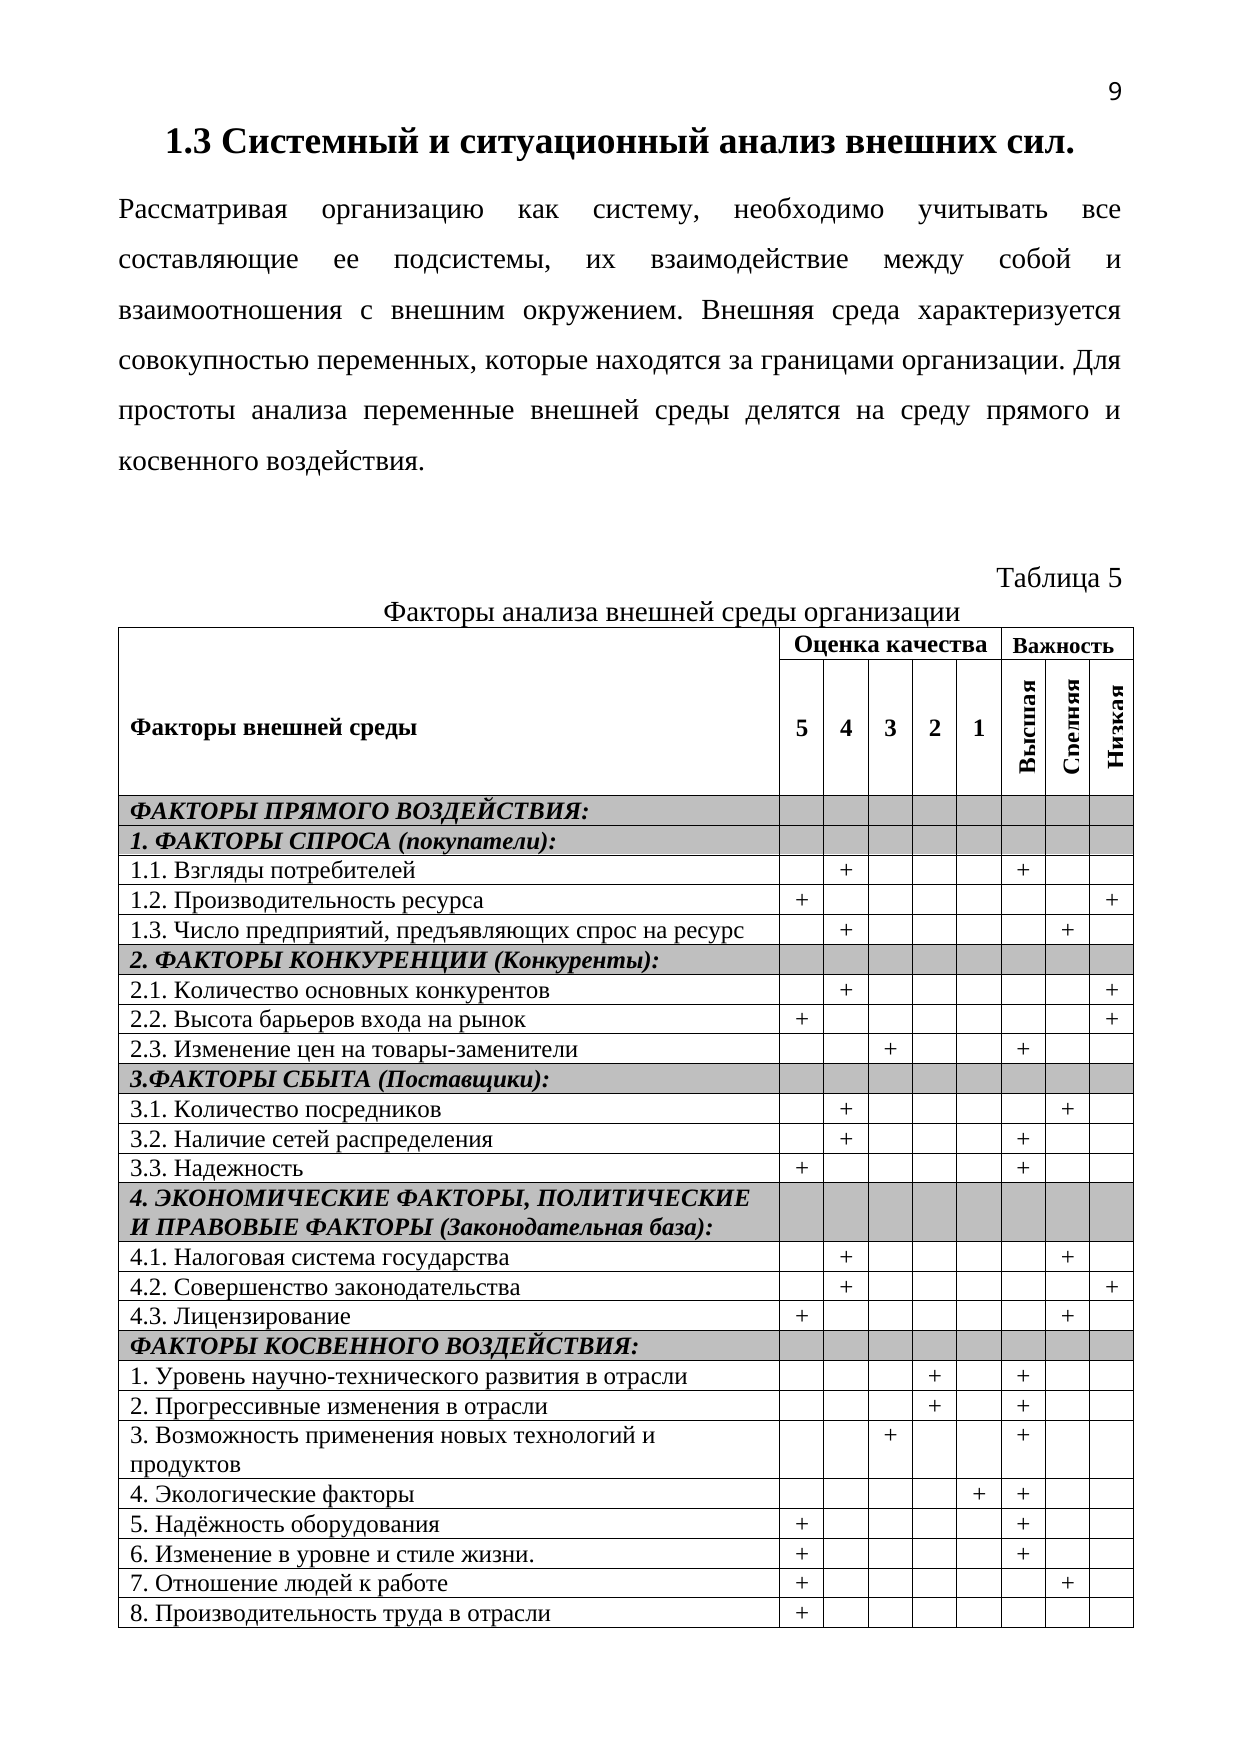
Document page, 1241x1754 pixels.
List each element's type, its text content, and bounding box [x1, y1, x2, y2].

table_cell [957, 1301, 1001, 1330]
table_cell [780, 975, 823, 1003]
table_cell + [1002, 1391, 1045, 1419]
table_cell [957, 1183, 1001, 1241]
table_cell [869, 1301, 912, 1330]
table_cell + [780, 1005, 823, 1033]
table_cell [913, 1539, 956, 1567]
table_cell + [780, 1539, 823, 1567]
table_cell [869, 796, 912, 825]
table_cell [780, 1421, 823, 1478]
table_cell [913, 1242, 956, 1271]
table_cell [824, 885, 868, 914]
table_cell + [1090, 1005, 1133, 1033]
table_cell [1002, 915, 1045, 944]
table_cell [869, 945, 912, 974]
table_cell [957, 1391, 1001, 1419]
table_cell [1002, 1005, 1045, 1033]
table_cell + [957, 1479, 1001, 1508]
table_cell + [1002, 1421, 1045, 1478]
table_cell [1046, 1361, 1089, 1390]
table_cell + [824, 1272, 868, 1300]
table_cell [1090, 945, 1133, 974]
table_cell + [1002, 1124, 1045, 1152]
table_cell [1046, 1421, 1089, 1478]
table_cell 8. Производительность труда в отрасли [119, 1598, 779, 1627]
table_cell [957, 826, 1001, 854]
table_cell [957, 796, 1001, 825]
table_cell [957, 1421, 1001, 1478]
table_cell 2.1. Количество основных конкурентов [119, 975, 779, 1003]
table_cell [780, 1361, 823, 1390]
table_cell 2 [913, 660, 956, 795]
table_cell [957, 1361, 1001, 1390]
table_cell + [1090, 975, 1133, 1003]
table_cell [780, 915, 823, 944]
table_cell [957, 1094, 1001, 1123]
table_cell [1046, 856, 1089, 884]
table_cell [957, 1569, 1001, 1597]
table_cell [957, 1005, 1001, 1033]
table_cell [957, 856, 1001, 884]
table_cell [1002, 1183, 1045, 1241]
table_cell [957, 1154, 1001, 1182]
table_cell + [913, 1391, 956, 1419]
table_cell [869, 1361, 912, 1390]
table_cell 2. Прогрессивные изменения в отрасли [119, 1391, 779, 1419]
table_cell [1090, 1094, 1133, 1123]
table_cell [780, 945, 823, 974]
table_cell [869, 915, 912, 944]
table_cell [869, 1183, 912, 1241]
table_cell [869, 1242, 912, 1271]
table_cell [869, 1124, 912, 1152]
table_cell + [1002, 1154, 1045, 1182]
table_cell [1002, 1569, 1045, 1597]
table_cell [780, 1064, 823, 1093]
table_cell [869, 1569, 912, 1597]
table_cell [1090, 1361, 1133, 1390]
table_cell + [869, 1421, 912, 1478]
table_cell [869, 1391, 912, 1419]
table_cell [869, 856, 912, 884]
table_cell [913, 1124, 956, 1152]
table_cell 3 [869, 660, 912, 795]
table_cell [1046, 1034, 1089, 1063]
table_cell + [869, 1034, 912, 1063]
table_cell + [1046, 1094, 1089, 1123]
text Таблица 5 [222, 560, 1122, 594]
table_cell 2.2. Высота барьеров входа на рынок [119, 1005, 779, 1033]
table_cell + [780, 1509, 823, 1538]
table_cell [1002, 1272, 1045, 1300]
table_cell 5 [780, 660, 823, 795]
table_cell + [780, 885, 823, 914]
text Рассматривая организацию как систему, необходимо учитывать все составляющие ее подсистемы, их взаимодействие между собой и взаимоотношения с внешним окружением. Внешняя среда характеризуется совокупностью переменных, которые находятся за границами организации. Для простоты анализа переменные внешней среды делятся на среду прямого и косвенного воздействия. [118, 191, 1122, 476]
table_cell [1090, 1124, 1133, 1152]
table_cell [1002, 1242, 1045, 1271]
table_cell [913, 1509, 956, 1538]
table_cell [913, 1064, 956, 1093]
table_cell [869, 1539, 912, 1567]
table_cell + [1002, 1509, 1045, 1538]
table_cell [869, 975, 912, 1003]
table_cell Низкая [1090, 660, 1133, 795]
table_cell ФАКТОРЫ КОСВЕННОГО ВОЗДЕЙСТВИЯ: [119, 1331, 779, 1360]
table_cell 1 [957, 660, 1001, 795]
table_cell [780, 826, 823, 854]
table_cell [869, 1479, 912, 1508]
table_cell 2. ФАКТОРЫ КОНКУРЕНЦИИ (Конкуренты): [119, 945, 779, 974]
table_cell [957, 1331, 1001, 1360]
table_cell [824, 1005, 868, 1033]
table_cell [824, 796, 868, 825]
table_cell [957, 1124, 1001, 1152]
table_cell [957, 1034, 1001, 1063]
table_cell [913, 1479, 956, 1508]
table_cell [1002, 1094, 1045, 1123]
table_header Важность [1002, 628, 1133, 659]
table_cell 4.2. Совершенство законодательства [119, 1272, 779, 1300]
table_cell [1046, 826, 1089, 854]
table_cell [957, 915, 1001, 944]
table_cell + [780, 1598, 823, 1627]
table_cell [1002, 826, 1045, 854]
table_cell [780, 1391, 823, 1419]
table_cell [824, 1569, 868, 1597]
table_cell 4. ЭКОНОМИЧЕСКИЕ ФАКТОРЫ, ПОЛИТИЧЕСКИЕ И ПРАВОВЫЕ ФАКТОРЫ (Законодательная база): [119, 1183, 779, 1241]
table_cell [913, 885, 956, 914]
table_cell [1090, 1301, 1133, 1330]
table_cell [1046, 1539, 1089, 1567]
table_cell [1046, 1183, 1089, 1241]
table_cell + [824, 1242, 868, 1271]
table_cell [913, 826, 956, 854]
table_cell + [1002, 1361, 1045, 1390]
table_cell 4. Экологические факторы [119, 1479, 779, 1508]
table_cell + [1046, 915, 1089, 944]
table_cell [913, 1094, 956, 1123]
table_cell [824, 1479, 868, 1508]
table_cell [1090, 1598, 1133, 1627]
table_cell [957, 945, 1001, 974]
table_cell [1002, 1598, 1045, 1627]
table_cell [1090, 856, 1133, 884]
table_cell [1046, 1272, 1089, 1300]
table_cell [913, 856, 956, 884]
table_cell [780, 1034, 823, 1063]
table_cell + [1090, 885, 1133, 914]
table_cell [869, 1094, 912, 1123]
table_cell [780, 1094, 823, 1123]
table_cell 3. Возможность применения новых технологий и продуктов [119, 1421, 779, 1478]
table_cell 2.3. Изменение цен на товары-заменители [119, 1034, 779, 1063]
table_cell [780, 1242, 823, 1271]
table_cell [913, 1301, 956, 1330]
table_cell [1046, 885, 1089, 914]
table_cell 7. Отношение людей к работе [119, 1569, 779, 1597]
table_cell [1002, 945, 1045, 974]
table_cell [1090, 1479, 1133, 1508]
table_cell 3.ФАКТОРЫ СБЫТА (Поставщики): [119, 1064, 779, 1093]
table_cell [824, 826, 868, 854]
table_cell [913, 796, 956, 825]
table_cell 4.1. Налоговая система государства [119, 1242, 779, 1271]
table_cell Средняя [1046, 660, 1089, 795]
table_cell + [1002, 1539, 1045, 1567]
table_cell + [824, 975, 868, 1003]
table_cell + [824, 915, 868, 944]
table_cell [957, 975, 1001, 1003]
table_cell [824, 1598, 868, 1627]
table_cell [957, 1242, 1001, 1271]
table_header Факторы внешней среды [119, 628, 779, 795]
table_cell 1. ФАКТОРЫ СПРОСА (покупатели): [119, 826, 779, 854]
table_cell 4 [824, 660, 868, 795]
table_cell [824, 1064, 868, 1093]
table_cell Высшая [1002, 660, 1045, 795]
table_cell + [824, 856, 868, 884]
table_cell + [780, 1569, 823, 1597]
table_cell [869, 885, 912, 914]
table_cell + [824, 1094, 868, 1123]
table_cell [824, 1034, 868, 1063]
table_cell [824, 1421, 868, 1478]
subtitle 1.3 Системный и ситуационный анализ внешних сил. [118, 118, 1122, 161]
table_cell [1046, 1509, 1089, 1538]
table_cell 1.3. Число предприятий, предъявляющих спрос на ресурс [119, 915, 779, 944]
table_cell 1.2. Производительность ресурса [119, 885, 779, 914]
table_cell [1090, 1509, 1133, 1538]
table_cell + [780, 1154, 823, 1182]
table_cell [824, 1391, 868, 1419]
table_cell [913, 1421, 956, 1478]
table_cell [1046, 975, 1089, 1003]
table_cell [1002, 1301, 1045, 1330]
table_cell + [1090, 1272, 1133, 1300]
table_cell [957, 1539, 1001, 1567]
table_cell 3.2. Наличие сетей распределения [119, 1124, 779, 1152]
table_cell [1046, 1154, 1089, 1182]
table_cell + [1002, 1479, 1045, 1508]
table_cell 6. Изменение в уровне и стиле жизни. [119, 1539, 779, 1567]
table_cell [1090, 1242, 1133, 1271]
table_cell [824, 1539, 868, 1567]
table_cell [1090, 1034, 1133, 1063]
table_cell [957, 1598, 1001, 1627]
table_cell [1046, 1124, 1089, 1152]
table_cell [824, 1154, 868, 1182]
table_cell ФАКТОРЫ ПРЯМОГО ВОЗДЕЙСТВИЯ: [119, 796, 779, 825]
table_cell 1.1. Взгляды потребителей [119, 856, 779, 884]
table_cell [957, 1509, 1001, 1538]
table_cell 5. Надёжность оборудования [119, 1509, 779, 1538]
table_cell [913, 1272, 956, 1300]
table_cell 3.3. Надежность [119, 1154, 779, 1182]
table_cell [1090, 1154, 1133, 1182]
table_cell [1090, 796, 1133, 825]
table_cell [1090, 1064, 1133, 1093]
text Факторы анализа внешней среды организации [222, 594, 1122, 627]
table_cell [869, 1509, 912, 1538]
table_cell [1090, 826, 1133, 854]
table_cell [780, 796, 823, 825]
table_cell [1002, 1064, 1045, 1093]
table_cell + [913, 1361, 956, 1390]
table_cell [1090, 1421, 1133, 1478]
table_cell [780, 1272, 823, 1300]
table_cell [1090, 1183, 1133, 1241]
table_cell [1046, 1331, 1089, 1360]
table_cell [913, 1598, 956, 1627]
table_cell [1090, 1331, 1133, 1360]
table_cell + [824, 1124, 868, 1152]
table_cell 3.1. Количество посредников [119, 1094, 779, 1123]
table_cell + [1046, 1569, 1089, 1597]
table_cell [1046, 1064, 1089, 1093]
table_cell [1090, 1569, 1133, 1597]
table_cell [869, 1272, 912, 1300]
table_cell [824, 1509, 868, 1538]
table_cell [957, 885, 1001, 914]
table_cell [957, 1272, 1001, 1300]
table_cell [1046, 1598, 1089, 1627]
table_cell [913, 1569, 956, 1597]
table_cell [913, 1154, 956, 1182]
table_cell [824, 1183, 868, 1241]
table_cell [957, 1064, 1001, 1093]
table_cell + [1002, 1034, 1045, 1063]
table_cell [824, 1331, 868, 1360]
table_cell + [1046, 1301, 1089, 1330]
table_cell [780, 856, 823, 884]
table_cell + [1002, 856, 1045, 884]
table_cell [824, 1301, 868, 1330]
table_cell [1046, 1479, 1089, 1508]
table_cell [869, 1154, 912, 1182]
table_cell [1002, 885, 1045, 914]
table_cell [913, 975, 956, 1003]
table_cell [913, 945, 956, 974]
table_cell [824, 1361, 868, 1390]
table_cell [1090, 1539, 1133, 1567]
table_cell [824, 945, 868, 974]
table_cell [913, 1005, 956, 1033]
table_cell [913, 1034, 956, 1063]
table_cell [869, 1598, 912, 1627]
table_cell [780, 1183, 823, 1241]
table_cell 4.3. Лицензирование [119, 1301, 779, 1330]
table_cell [1090, 1391, 1133, 1419]
table_cell [780, 1124, 823, 1152]
table_cell + [1046, 1242, 1089, 1271]
table_cell [869, 1331, 912, 1360]
table_cell [913, 1331, 956, 1360]
table_cell [869, 826, 912, 854]
table_header Оценка качества [780, 628, 1001, 659]
table_cell [1046, 1005, 1089, 1033]
table_cell [913, 1183, 956, 1241]
table_cell [869, 1064, 912, 1093]
table_cell 1. Уровень научно-технического развития в отрасли [119, 1361, 779, 1390]
table_cell [780, 1331, 823, 1360]
table_cell [1090, 915, 1133, 944]
table_cell [780, 1479, 823, 1508]
table_cell [1046, 1391, 1089, 1419]
table_cell [1002, 975, 1045, 1003]
table_cell [1046, 796, 1089, 825]
table_cell [869, 1005, 912, 1033]
table_cell [1002, 796, 1045, 825]
table_cell [913, 915, 956, 944]
table_cell [1002, 1331, 1045, 1360]
table_cell [1046, 945, 1089, 974]
table_cell + [780, 1301, 823, 1330]
